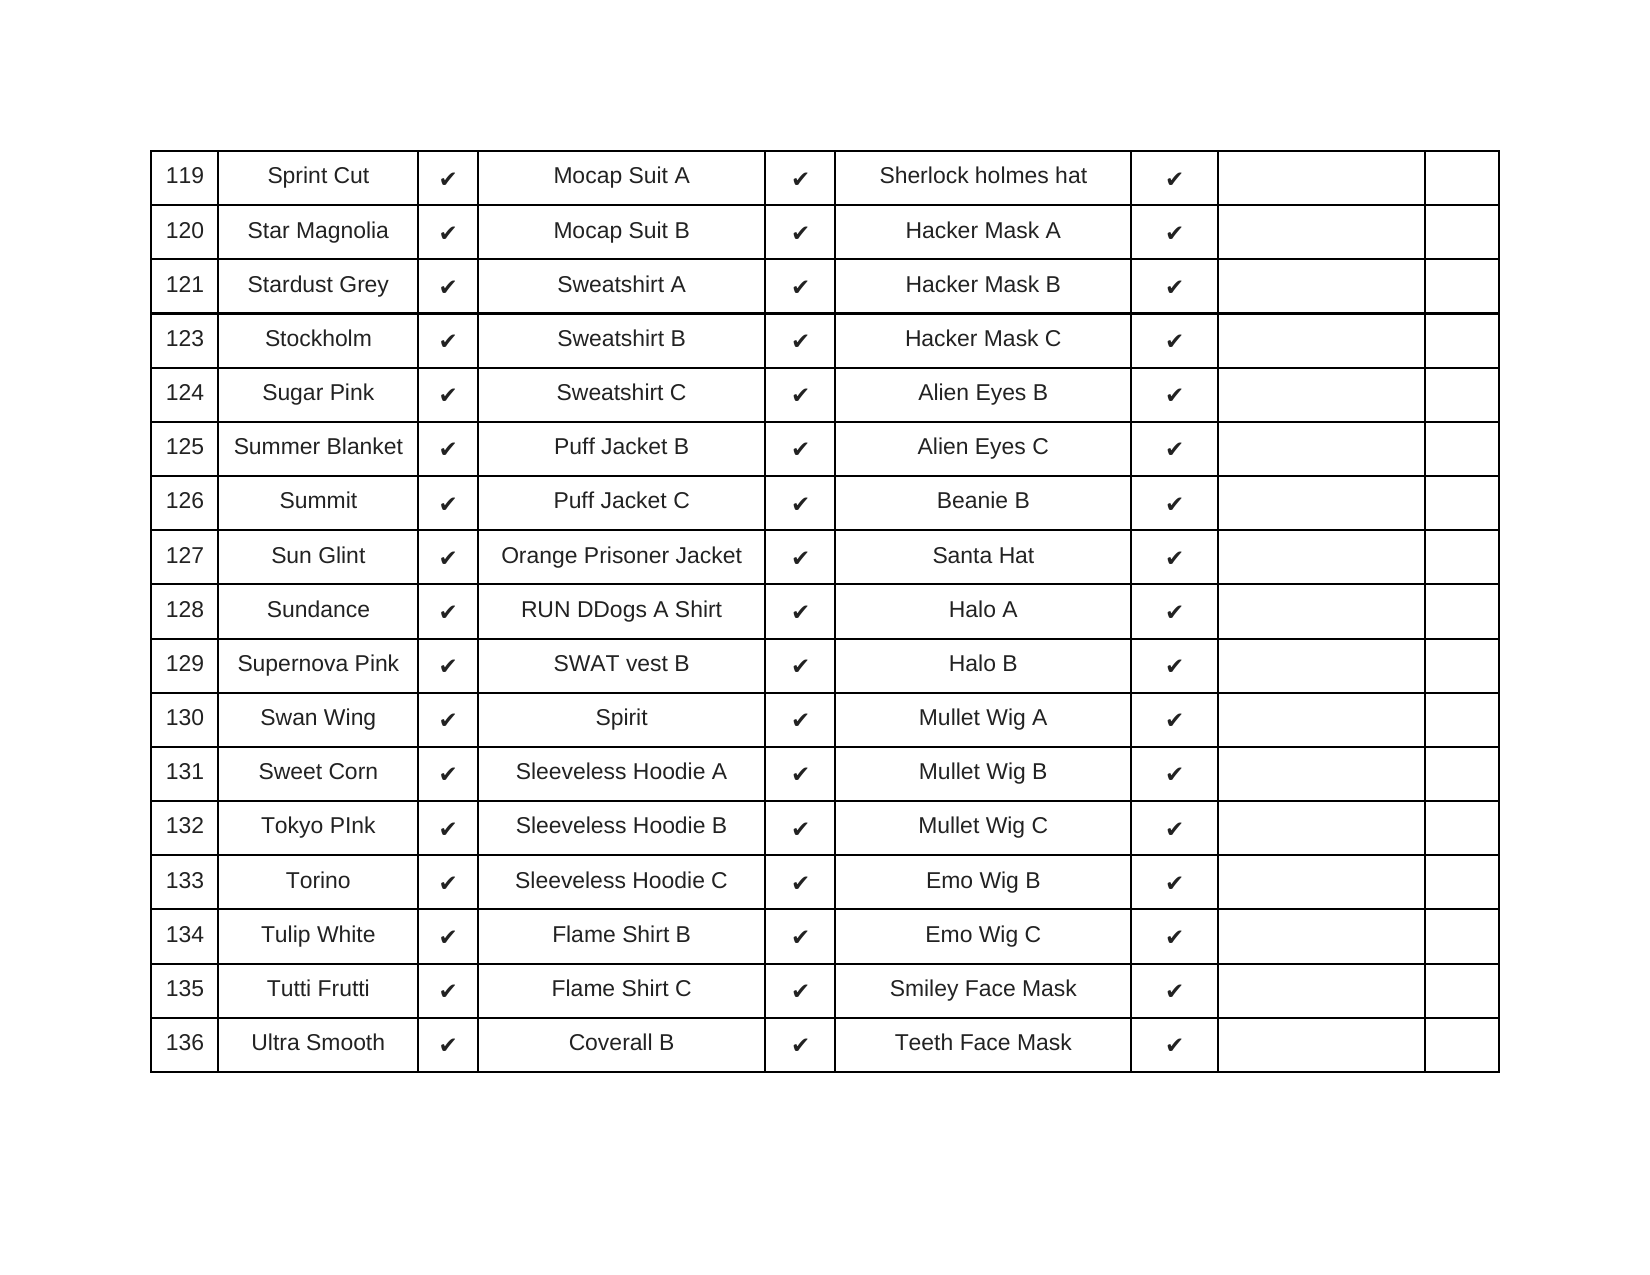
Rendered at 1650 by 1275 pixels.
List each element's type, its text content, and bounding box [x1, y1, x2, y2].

table_cell [1219, 965, 1424, 1017]
table_cell Tutti Frutti [219, 965, 417, 1017]
table_cell 128 [152, 585, 217, 637]
table_cell Alien Eyes B [836, 369, 1130, 421]
table_cell ✔ [1132, 477, 1217, 529]
table_cell Sweatshirt C [479, 369, 764, 421]
table_cell [1426, 910, 1498, 962]
table_cell ✔ [766, 315, 834, 367]
table_cell Supernova Pink [219, 640, 417, 692]
table_cell ✔ [1132, 369, 1217, 421]
table_cell Star Magnolia [219, 206, 417, 258]
table_cell 119 [152, 152, 217, 204]
table_cell [1426, 585, 1498, 637]
table_cell Hacker Mask B [836, 260, 1130, 312]
table_cell Puff Jacket B [479, 423, 764, 475]
table_cell ✔ [766, 369, 834, 421]
table_cell ✔ [766, 531, 834, 583]
table_cell Halo A [836, 585, 1130, 637]
table_cell RUN DDogs A Shirt [479, 585, 764, 637]
table_cell ✔ [419, 640, 477, 692]
table_cell Swan Wing [219, 694, 417, 746]
table_cell [1219, 152, 1424, 204]
table_cell Sweet Corn [219, 748, 417, 800]
table_cell [1219, 1019, 1424, 1071]
table_cell ✔ [419, 965, 477, 1017]
table_cell Sleeveless Hoodie B [479, 802, 764, 854]
table_cell Torino [219, 856, 417, 908]
table_cell Spirit [479, 694, 764, 746]
table_cell 120 [152, 206, 217, 258]
table_cell ✔ [766, 423, 834, 475]
table_cell ✔ [419, 531, 477, 583]
table_cell [1219, 694, 1424, 746]
table_cell [1219, 477, 1424, 529]
table_cell Mullet Wig C [836, 802, 1130, 854]
table_cell ✔ [419, 856, 477, 908]
table_cell Mocap Suit B [479, 206, 764, 258]
table_cell Mullet Wig A [836, 694, 1130, 746]
table_cell ✔ [419, 260, 477, 312]
table_cell ✔ [1132, 802, 1217, 854]
table_cell ✔ [766, 694, 834, 746]
table_cell [1219, 585, 1424, 637]
table_cell Alien Eyes C [836, 423, 1130, 475]
table_cell [1426, 260, 1498, 312]
table_cell SWAT vest B [479, 640, 764, 692]
table_cell Ultra Smooth [219, 1019, 417, 1071]
table_cell [1219, 910, 1424, 962]
table_cell ✔ [419, 152, 477, 204]
table_cell ✔ [766, 640, 834, 692]
table_cell [1426, 748, 1498, 800]
table_cell Santa Hat [836, 531, 1130, 583]
table_cell [1219, 423, 1424, 475]
table_cell ✔ [1132, 748, 1217, 800]
table_cell 131 [152, 748, 217, 800]
table_cell Flame Shirt C [479, 965, 764, 1017]
table_cell ✔ [766, 585, 834, 637]
table_cell Hacker Mask A [836, 206, 1130, 258]
table_cell Halo B [836, 640, 1130, 692]
table_cell 136 [152, 1019, 217, 1071]
table_cell ✔ [1132, 531, 1217, 583]
table_cell [1426, 369, 1498, 421]
table_cell ✔ [419, 802, 477, 854]
table_cell ✔ [766, 965, 834, 1017]
table_cell ✔ [419, 748, 477, 800]
table_cell Hacker Mask C [836, 315, 1130, 367]
table_cell [1219, 260, 1424, 312]
table_cell Summit [219, 477, 417, 529]
table_cell Sleeveless Hoodie A [479, 748, 764, 800]
table_cell 121 [152, 260, 217, 312]
table_cell Teeth Face Mask [836, 1019, 1130, 1071]
table_cell ✔ [419, 694, 477, 746]
table_cell ✔ [766, 1019, 834, 1071]
table_cell Beanie B [836, 477, 1130, 529]
table_cell ✔ [766, 260, 834, 312]
table_cell Sleeveless Hoodie C [479, 856, 764, 908]
table_cell Orange Prisoner Jacket [479, 531, 764, 583]
table_cell ✔ [1132, 910, 1217, 962]
table_cell Sprint Cut [219, 152, 417, 204]
table_cell ✔ [1132, 315, 1217, 367]
table_cell Mullet Wig B [836, 748, 1130, 800]
table_cell ✔ [1132, 1019, 1217, 1071]
table_cell Flame Shirt B [479, 910, 764, 962]
table_cell ✔ [419, 910, 477, 962]
table_cell [1426, 423, 1498, 475]
table_cell ✔ [419, 1019, 477, 1071]
table_cell [1426, 694, 1498, 746]
table_cell [1426, 315, 1498, 367]
table_cell ✔ [766, 910, 834, 962]
table_cell Sweatshirt A [479, 260, 764, 312]
table_cell 123 [152, 315, 217, 367]
table_cell ✔ [766, 152, 834, 204]
table_cell Sun Glint [219, 531, 417, 583]
table_cell ✔ [419, 477, 477, 529]
table_cell [1426, 640, 1498, 692]
table_cell Puff Jacket C [479, 477, 764, 529]
table_cell ✔ [1132, 260, 1217, 312]
table_cell ✔ [766, 856, 834, 908]
table_cell Smiley Face Mask [836, 965, 1130, 1017]
table_cell [1219, 531, 1424, 583]
table_cell Emo Wig C [836, 910, 1130, 962]
table_cell Mocap Suit A [479, 152, 764, 204]
table_cell ✔ [419, 585, 477, 637]
table_cell [1426, 531, 1498, 583]
table_cell Summer Blanket [219, 423, 417, 475]
table_cell [1219, 748, 1424, 800]
table_cell Emo Wig B [836, 856, 1130, 908]
table_cell 134 [152, 910, 217, 962]
table_cell ✔ [1132, 856, 1217, 908]
table_cell [1426, 856, 1498, 908]
table_cell Tulip White [219, 910, 417, 962]
table_cell Coverall B [479, 1019, 764, 1071]
table_cell [1219, 315, 1424, 367]
table_cell [1219, 856, 1424, 908]
table_cell [1426, 206, 1498, 258]
table_cell ✔ [1132, 585, 1217, 637]
table_cell ✔ [419, 423, 477, 475]
table_cell [1426, 477, 1498, 529]
table_cell 124 [152, 369, 217, 421]
table_cell Stockholm [219, 315, 417, 367]
table_cell ✔ [1132, 423, 1217, 475]
table_cell 130 [152, 694, 217, 746]
table_cell [1426, 965, 1498, 1017]
table_cell Stardust Grey [219, 260, 417, 312]
table_cell ✔ [419, 369, 477, 421]
table_cell [1219, 206, 1424, 258]
table_cell [1219, 640, 1424, 692]
table_cell [1426, 802, 1498, 854]
table_cell [1219, 369, 1424, 421]
table_cell ✔ [419, 315, 477, 367]
table_cell 135 [152, 965, 217, 1017]
table_cell ✔ [1132, 152, 1217, 204]
table_cell ✔ [766, 802, 834, 854]
table_cell 129 [152, 640, 217, 692]
table_cell 127 [152, 531, 217, 583]
table_cell Sweatshirt B [479, 315, 764, 367]
table_cell ✔ [1132, 206, 1217, 258]
table_cell 133 [152, 856, 217, 908]
table_cell [1426, 152, 1498, 204]
table_cell 125 [152, 423, 217, 475]
table_cell ✔ [1132, 694, 1217, 746]
table_cell Sugar Pink [219, 369, 417, 421]
table_cell ✔ [1132, 965, 1217, 1017]
table_cell Sundance [219, 585, 417, 637]
table_cell [1426, 1019, 1498, 1071]
table_cell 132 [152, 802, 217, 854]
table_cell ✔ [766, 748, 834, 800]
table_cell 126 [152, 477, 217, 529]
table_cell [1219, 802, 1424, 854]
table_cell Tokyo PInk [219, 802, 417, 854]
table_cell ✔ [766, 206, 834, 258]
table_cell Sherlock holmes hat [836, 152, 1130, 204]
table_cell ✔ [1132, 640, 1217, 692]
table_cell ✔ [766, 477, 834, 529]
table_cell ✔ [419, 206, 477, 258]
